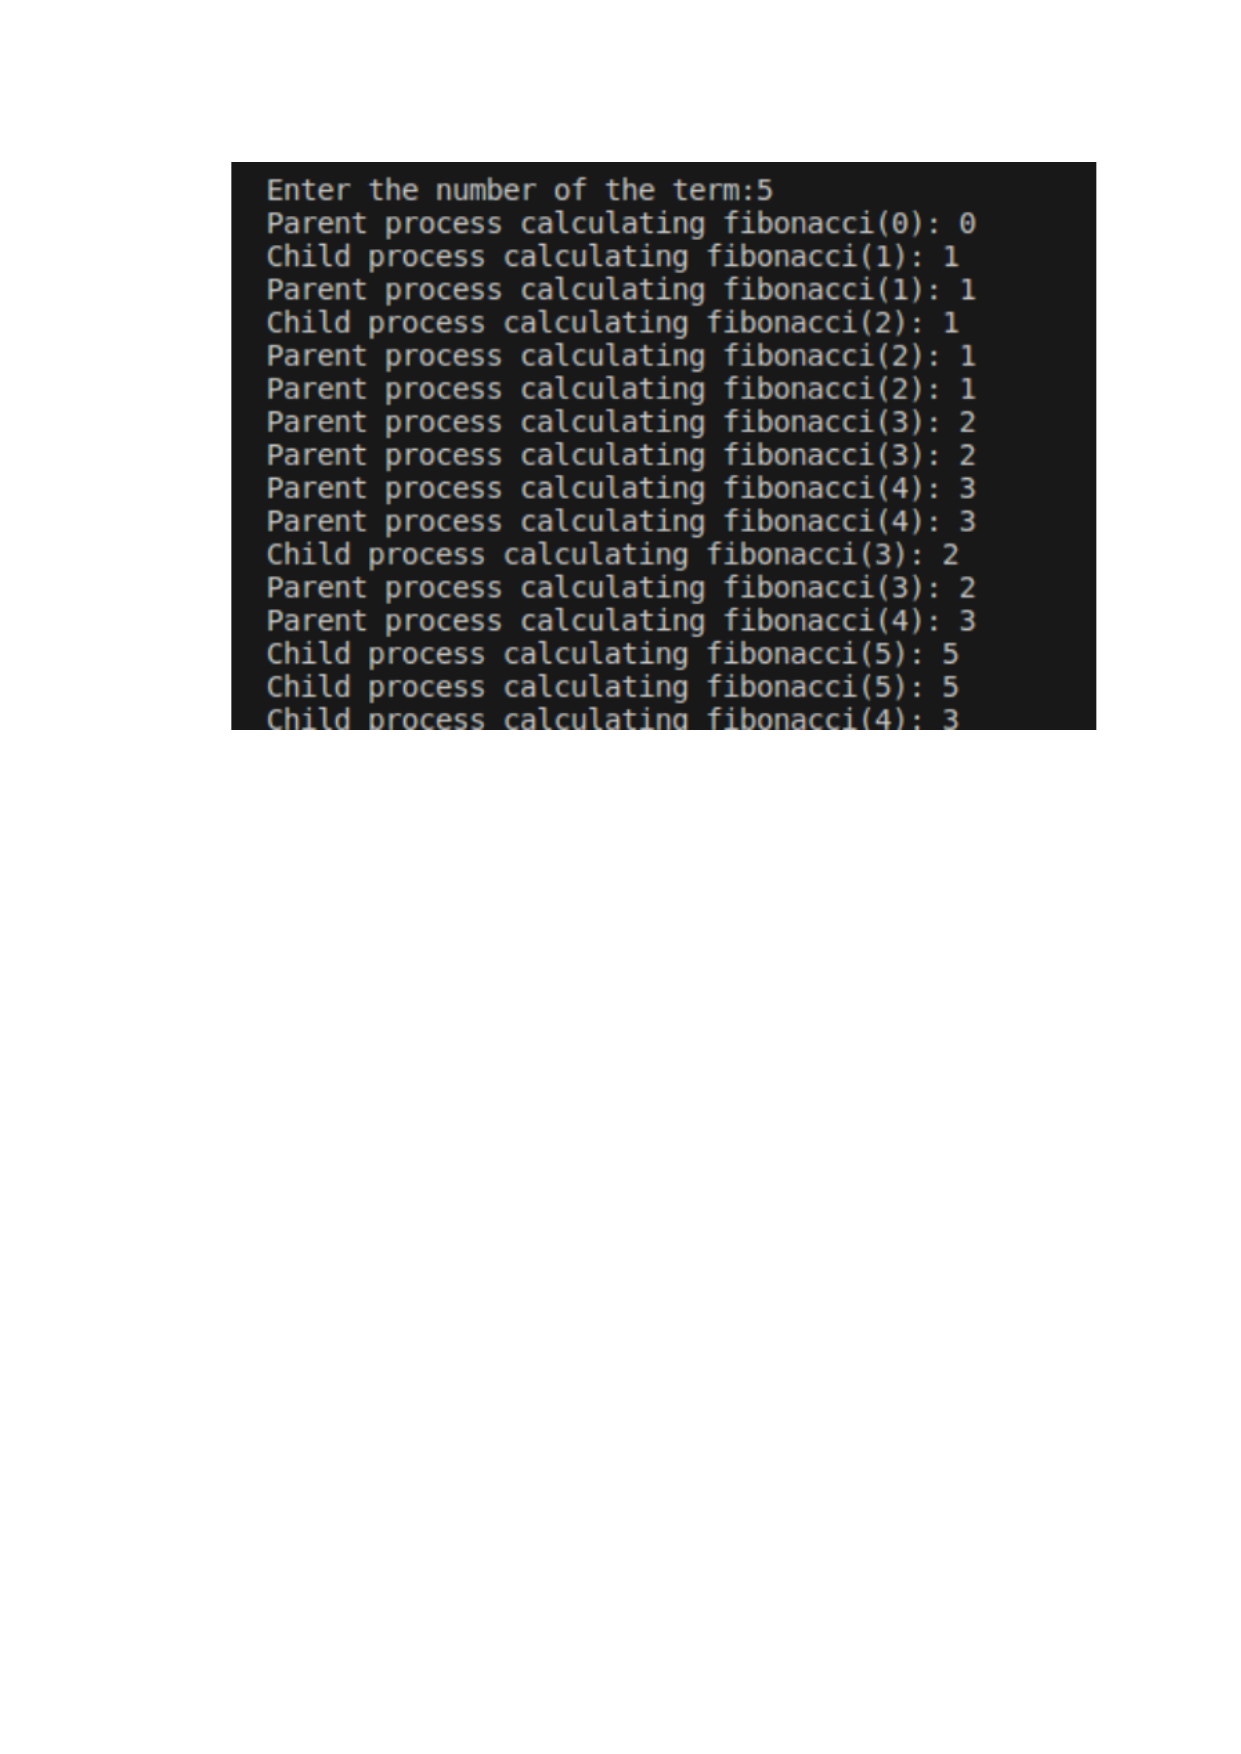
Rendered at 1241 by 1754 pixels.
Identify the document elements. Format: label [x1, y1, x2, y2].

picture [231, 162, 1097, 730]
